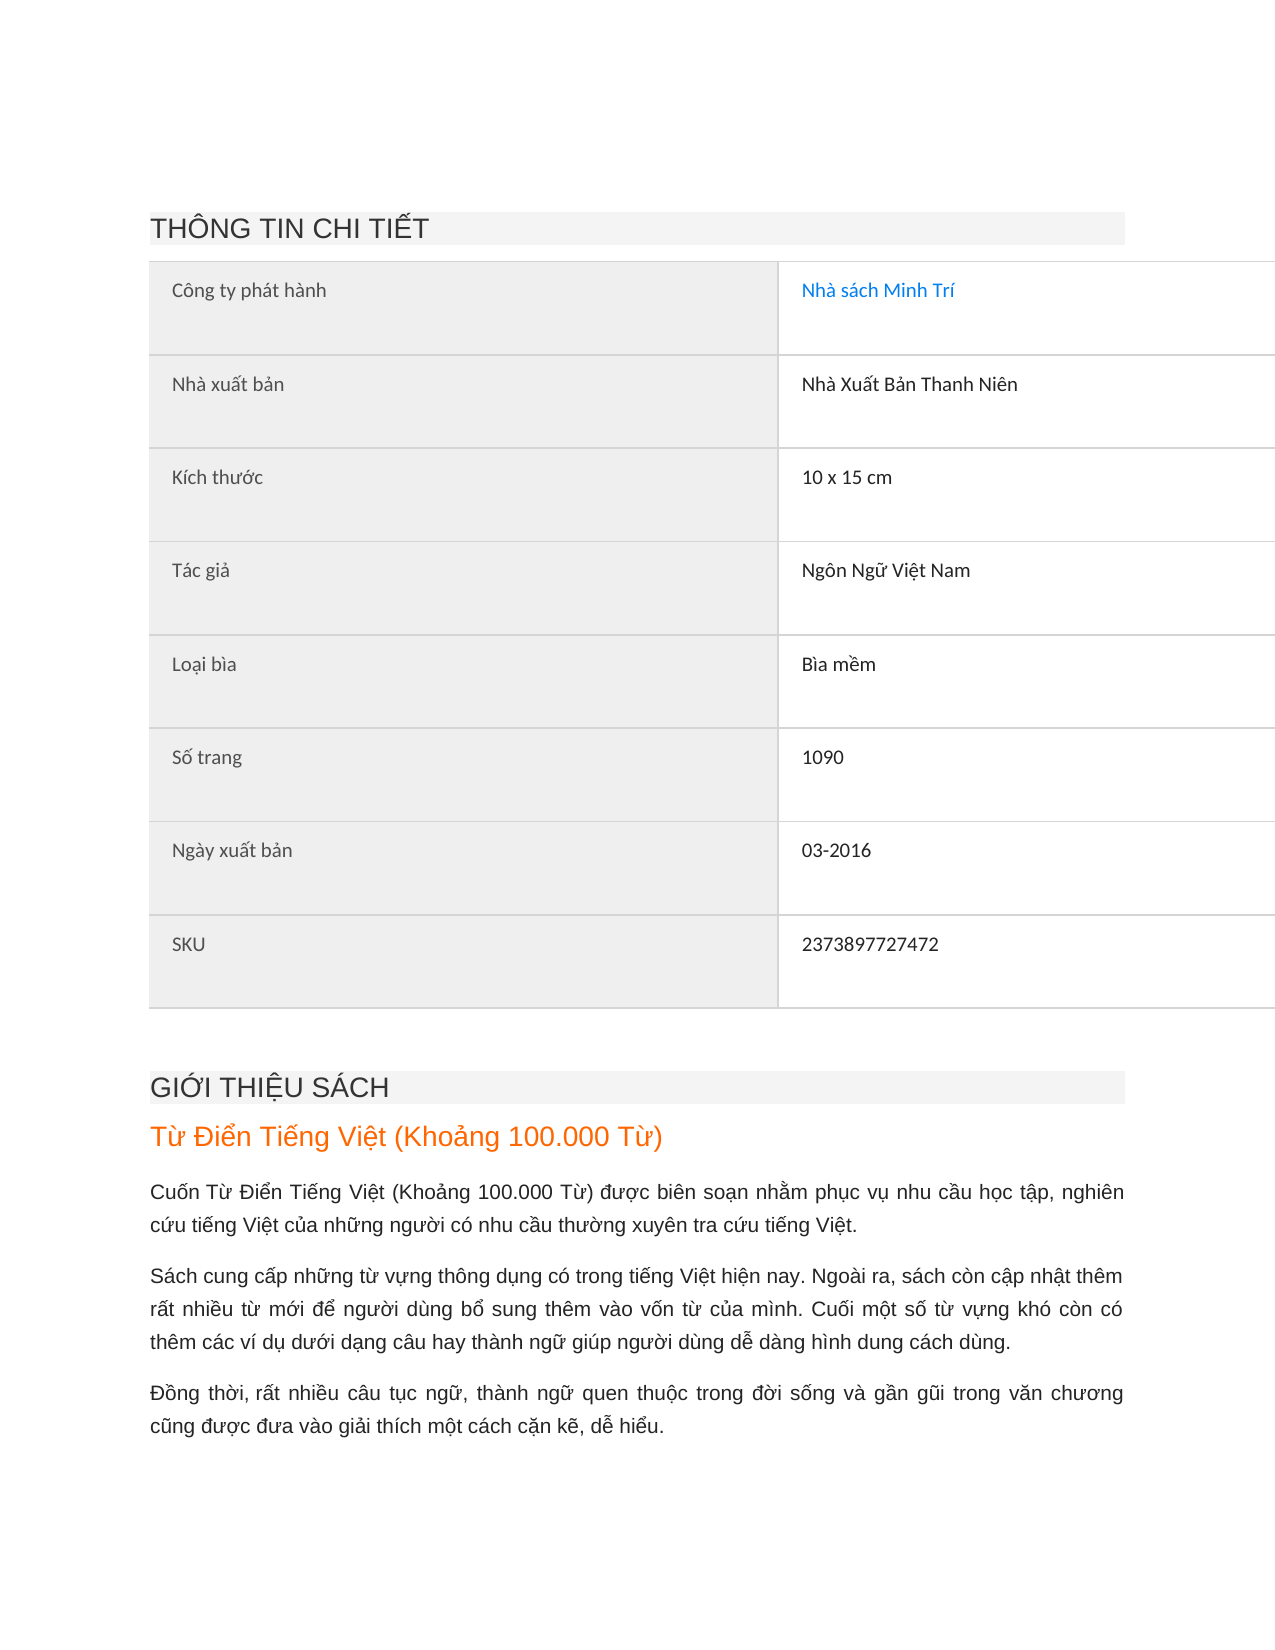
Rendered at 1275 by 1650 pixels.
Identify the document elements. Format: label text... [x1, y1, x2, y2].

table_cell Loại bìa [149, 636, 777, 727]
table_cell 1090 [779, 729, 1275, 821]
table_cell SKU [149, 916, 777, 1007]
table_cell Ngôn Ngữ Việt Nam [779, 542, 1275, 634]
table_cell Bìa mềm [779, 636, 1275, 727]
table_cell 10 x 15 cm [779, 449, 1275, 541]
subtitle THÔNG TIN CHI TIẾT [150, 212, 1125, 245]
table_cell 2373897727472 [779, 916, 1275, 1007]
table_cell Kích thước [149, 449, 777, 541]
subtitle GIỚI THIỆU SÁCH [150, 1071, 1125, 1104]
text Cuốn Từ Điển Tiếng Việt (Khoảng 100.000 Từ) được biên soạn nhằm phục vụ nhu cầu học tập, nghiên cứu tiếng Việt của những người có nhu cầu thường xuyên tra cứu tiếng Việt. [150, 1171, 1125, 1236]
table_header Nhà sách Minh Trí [779, 262, 1275, 354]
table_cell Nhà Xuất Bản Thanh Niên [779, 356, 1275, 447]
table_cell 03-2016 [779, 822, 1275, 914]
text Sách cung cấp những từ vựng thông dụng có trong tiếng Việt hiện nay. Ngoài ra, sách còn cập nhật thêm rất nhiều từ mới để người dùng bổ sung thêm vào vốn từ của mình. Cuối một số từ vựng khó còn có thêm các ví dụ dưới dạng câu hay thành ngữ giúp người dùng dễ dàng hình dung cách dùng. [150, 1255, 1125, 1354]
table_header Công ty phát hành [149, 262, 777, 354]
text Đồng thời, rất nhiều câu tục ngữ, thành ngữ quen thuộc trong đời sống và gần gũi trong văn chương cũng được đưa vào giải thích một cách cặn kẽ, dễ hiểu. [150, 1372, 1125, 1438]
table_cell Ngày xuất bản [149, 822, 777, 914]
table_cell Nhà xuất bản [149, 356, 777, 447]
text Từ Điển Tiếng Việt (Khoảng 100.000 Từ) [150, 1119, 1125, 1152]
table_cell Số trang [149, 729, 777, 821]
table_cell Tác giả [149, 542, 777, 634]
